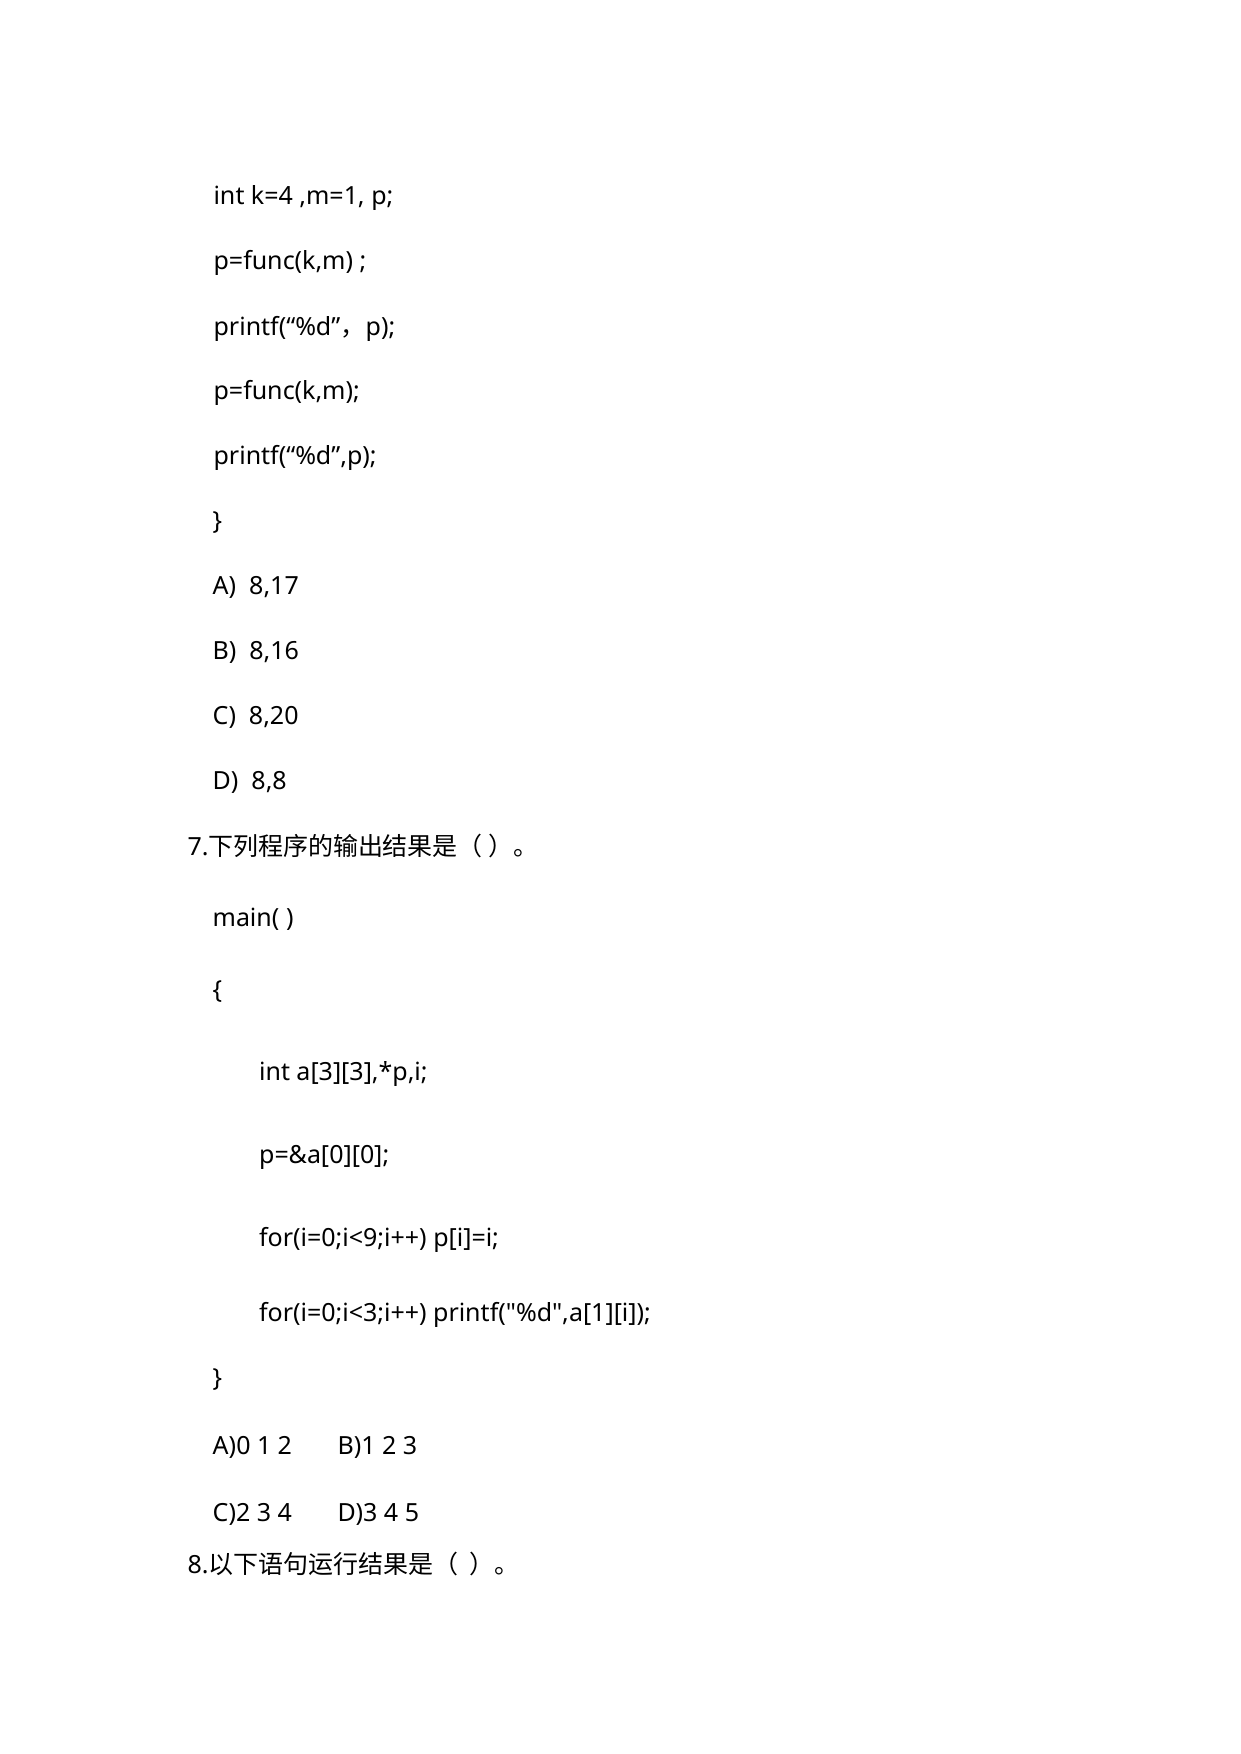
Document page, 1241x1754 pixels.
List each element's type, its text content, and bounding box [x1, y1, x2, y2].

text int a[3][3],*p,i; p=&a[0][0]; for(i=0;i<9;i++) p[i]=i; [259, 1038, 504, 1269]
text A) 8,17 [187, 552, 1053, 617]
text C) 8,20 [187, 682, 1053, 747]
text A)0 1 2 B)1 2 3 [187, 1412, 1053, 1477]
text { [187, 957, 504, 1022]
text printf(“%d”，p); [187, 292, 1053, 357]
text 8.以下语句运行结果是（ ）。 [187, 1544, 1053, 1580]
text B) 8,16 [187, 617, 1053, 682]
text C)2 3 4 D)3 4 5 [187, 1479, 1053, 1544]
text 7.下列程序的输出结果是（ ）。 [187, 812, 1053, 877]
text int k=4 ,m=1, p; [187, 162, 1053, 227]
text } [187, 487, 1053, 552]
text for(i=0;i<3;i++) printf("%d",a[1][i]); [259, 1279, 1053, 1344]
text D) 8,8 [187, 747, 1053, 812]
text main( ) [187, 884, 1053, 949]
text } [187, 1345, 1053, 1410]
text p=func(k,m); [187, 357, 1053, 422]
text p=func(k,m) ; [187, 227, 1053, 292]
text printf(“%d”,p); [187, 422, 1053, 487]
